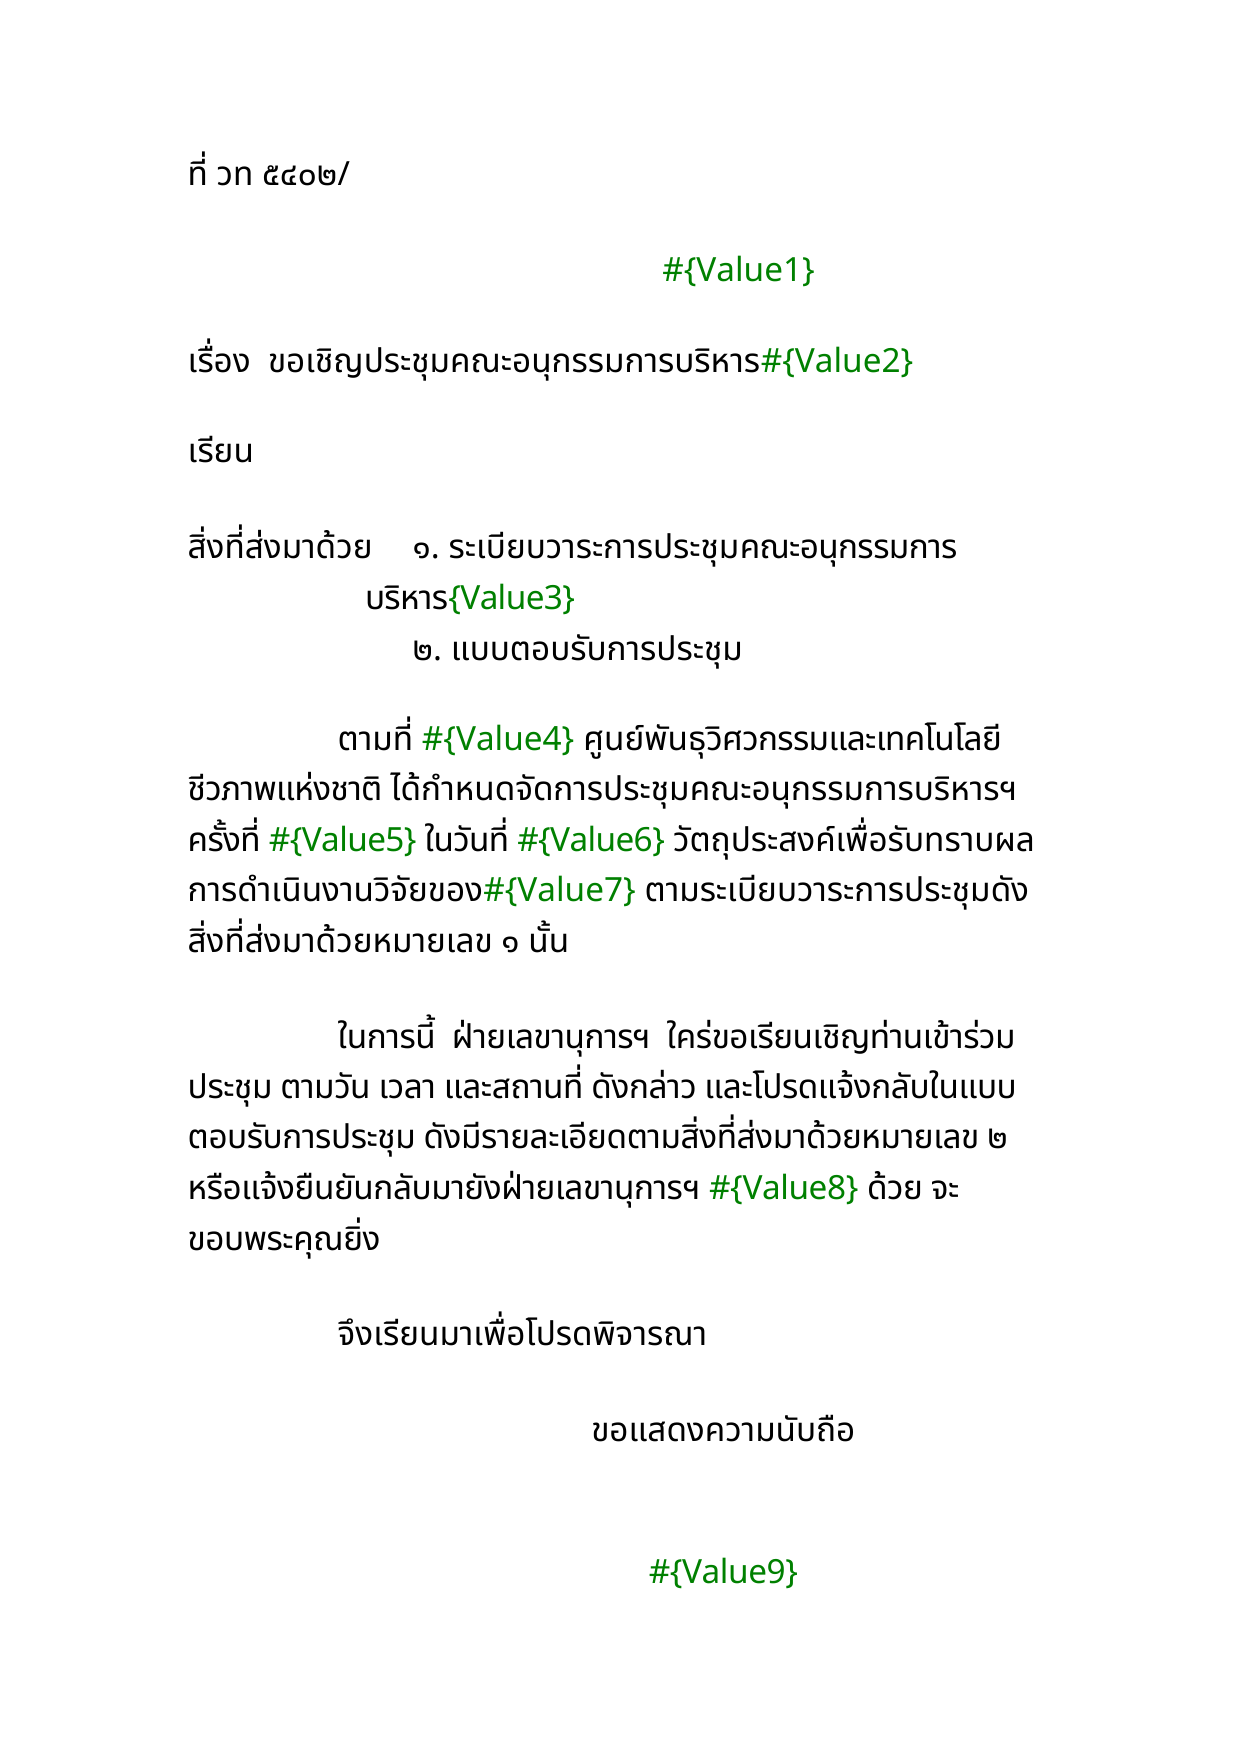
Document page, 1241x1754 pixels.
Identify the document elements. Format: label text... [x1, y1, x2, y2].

text ในการนี้ ฝ่ายเลขานุการฯ ใคร่ขอเรียนเชิญท่านเข้าร่วมประชุม ตามวัน เวลา และสถานที่ ดังกล่าว และโปรดแจ้งกลับในแบบตอบรับการประชุม ดังมีรายละเอียดตามสิ่งที่ส่งมาด้วยหมายเลข ๒ หรือแจ้งยืนยันกลับมายังฝ่ายเลขานุการฯ #{Value8} ด้วย จะขอบพระคุณยิ่ง [187, 1013, 1045, 1265]
text ตามที่ #{Value4} ศูนย์พันธุวิศวกรรมและเทคโนโลยีชีวภาพแห่งชาติ ได้กำหนดจัดการประชุมคณะอนุกรรมการบริหารฯ ครั้งที่ #{Value5} ในวันที่ #{Value6} วัตถุประสงค์เพื่อรับทราบผลการดำเนินงานวิจัยของ#{Value7} ตามระเบียบวาระการประชุมดังสิ่งที่ส่งมาด้วยหมายเลข ๑ นั้น [187, 714, 1045, 967]
text #{Value1} [424, 246, 1053, 291]
text #{Value9} [394, 1547, 1053, 1593]
text ๒. แบบตอบรับการประชุม [187, 624, 1053, 675]
text เรียน [187, 427, 1053, 478]
text สิ่งที่ส่งมาด้วย ๑. ระเบียบวาระการประชุมคณะอนุกรรมการบริหาร{Value3} [187, 523, 1053, 624]
subtitle จึงเรียนมาเพื่อโปรดพิจารณา [187, 1310, 989, 1361]
text ที่ วท ๕๔๐๒/ [187, 150, 1053, 201]
text เรื่อง ขอเชิญประชุมคณะอนุกรรมการบริหาร#{Value2} [187, 337, 1053, 387]
text ขอแสดงความนับถือ [394, 1406, 1053, 1457]
